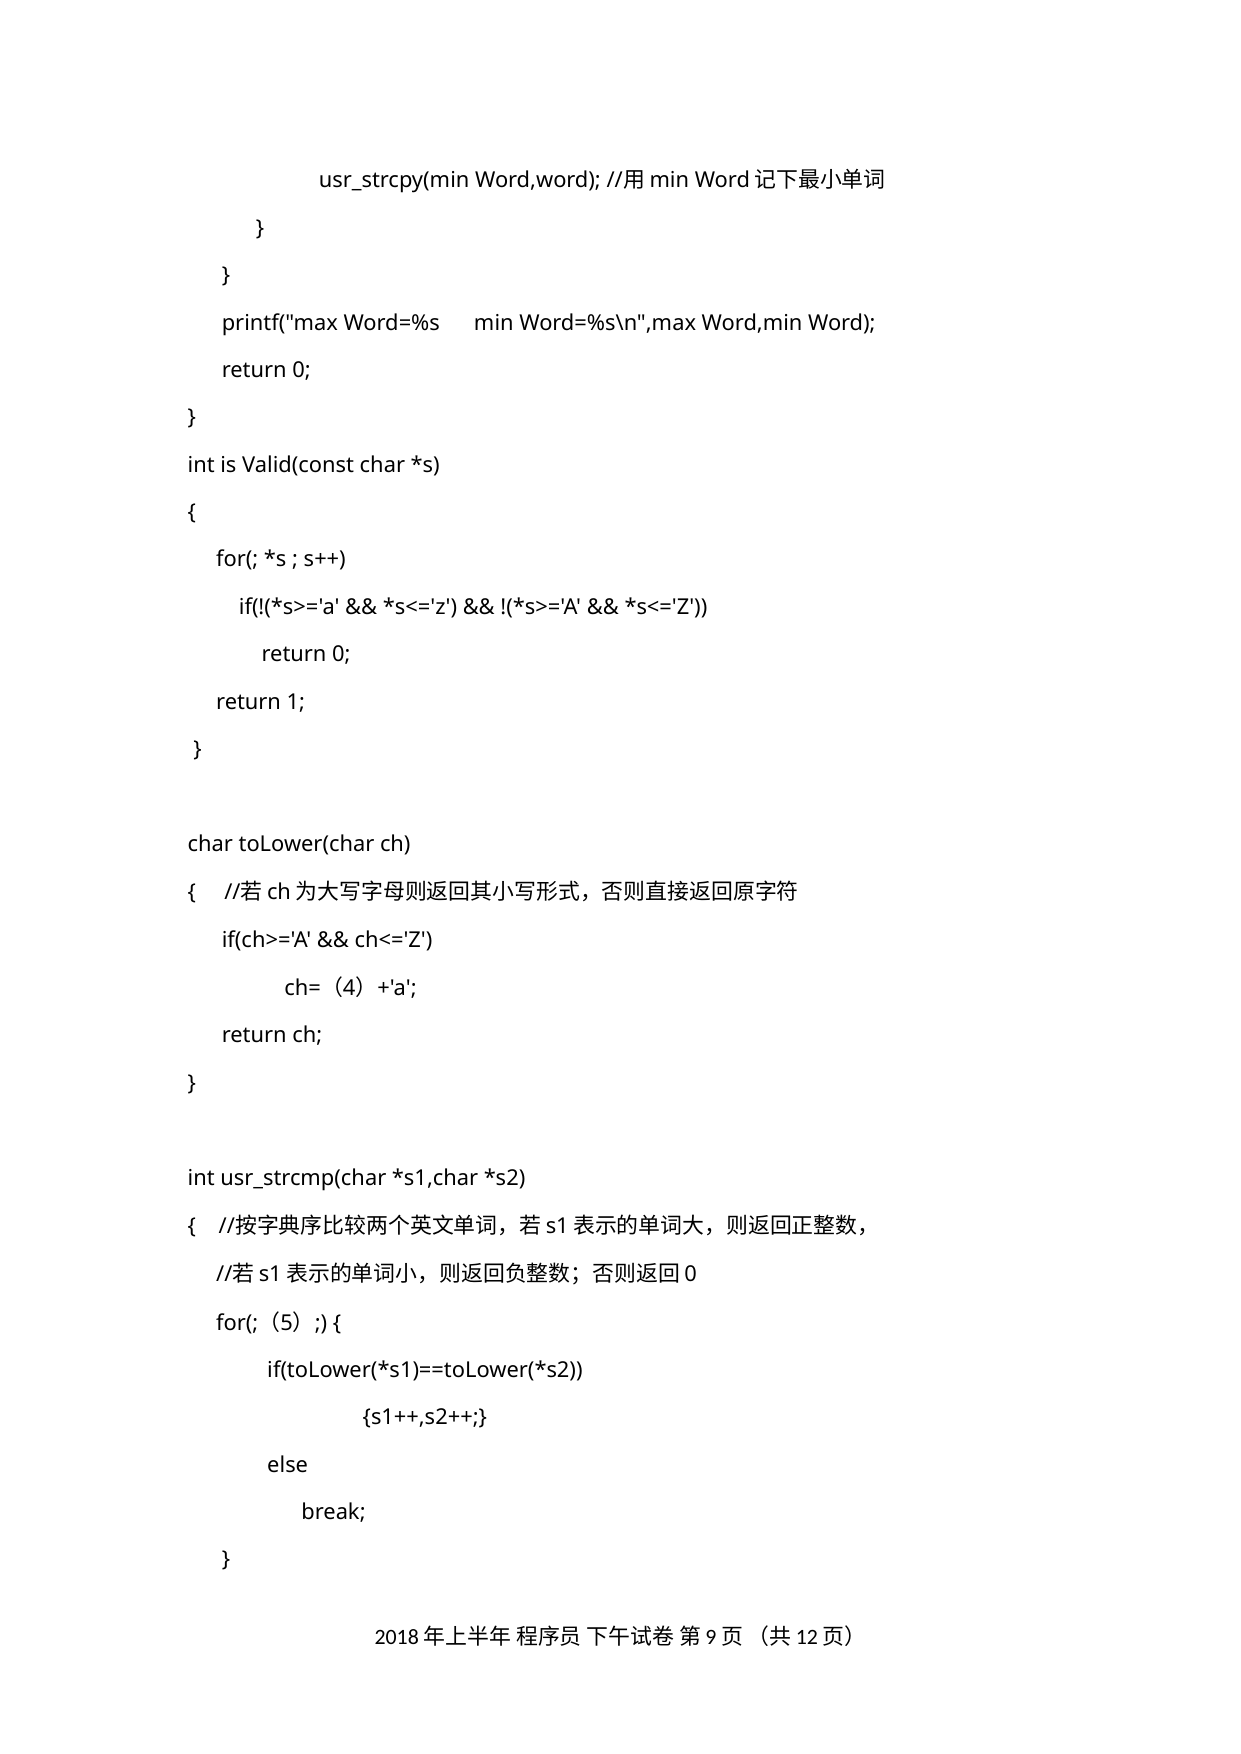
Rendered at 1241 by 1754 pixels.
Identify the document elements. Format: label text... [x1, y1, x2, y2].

text if(toLower(*s1)==toLower(*s2)) [187, 1352, 1053, 1385]
text for(;（5）;) { [187, 1304, 1053, 1337]
text { //按字典序比较两个英文单词，若s1表示的单词大，则返回正整数， [187, 1207, 1053, 1240]
text return ch; [187, 1018, 1053, 1050]
text return 0; [187, 637, 1053, 669]
text } [187, 210, 1053, 243]
text } [187, 1065, 1053, 1098]
text //若s1表示的单词小，则返回负整数；否则返回0 [187, 1256, 1053, 1288]
text int is Valid(const char *s) [187, 447, 1053, 480]
text { //若ch为大写字母则返回其小写形式，否则直接返回原字符 [187, 874, 1053, 906]
text else [187, 1447, 1053, 1480]
text char toLower(char ch) [187, 826, 1053, 859]
text { [187, 495, 1053, 527]
text return 1; [187, 684, 1053, 717]
text } [187, 1542, 1053, 1574]
text usr_strcpy(min Word,word); //用min Word记下最小单词 [187, 162, 1053, 194]
text break; [187, 1495, 1053, 1527]
text ch=（4）+'a'; [187, 969, 1053, 1002]
text for(; *s ; s++) [187, 542, 1053, 574]
text {s1++,s2++;} [319, 1400, 1053, 1432]
text int usr_strcmp(char *s1,char *s2) [187, 1160, 1053, 1193]
text if(!(*s>='a' && *s<='z') && !(*s>='A' && *s<='Z')) [187, 589, 1053, 622]
text if(ch>='A' && ch<='Z') [187, 922, 1053, 955]
text } [187, 258, 1053, 290]
text return 0; [187, 352, 1053, 385]
text } [187, 732, 1053, 764]
text } [187, 400, 1053, 432]
text printf("max Word=%s min Word=%s\n",max Word,min Word); [187, 305, 1053, 338]
